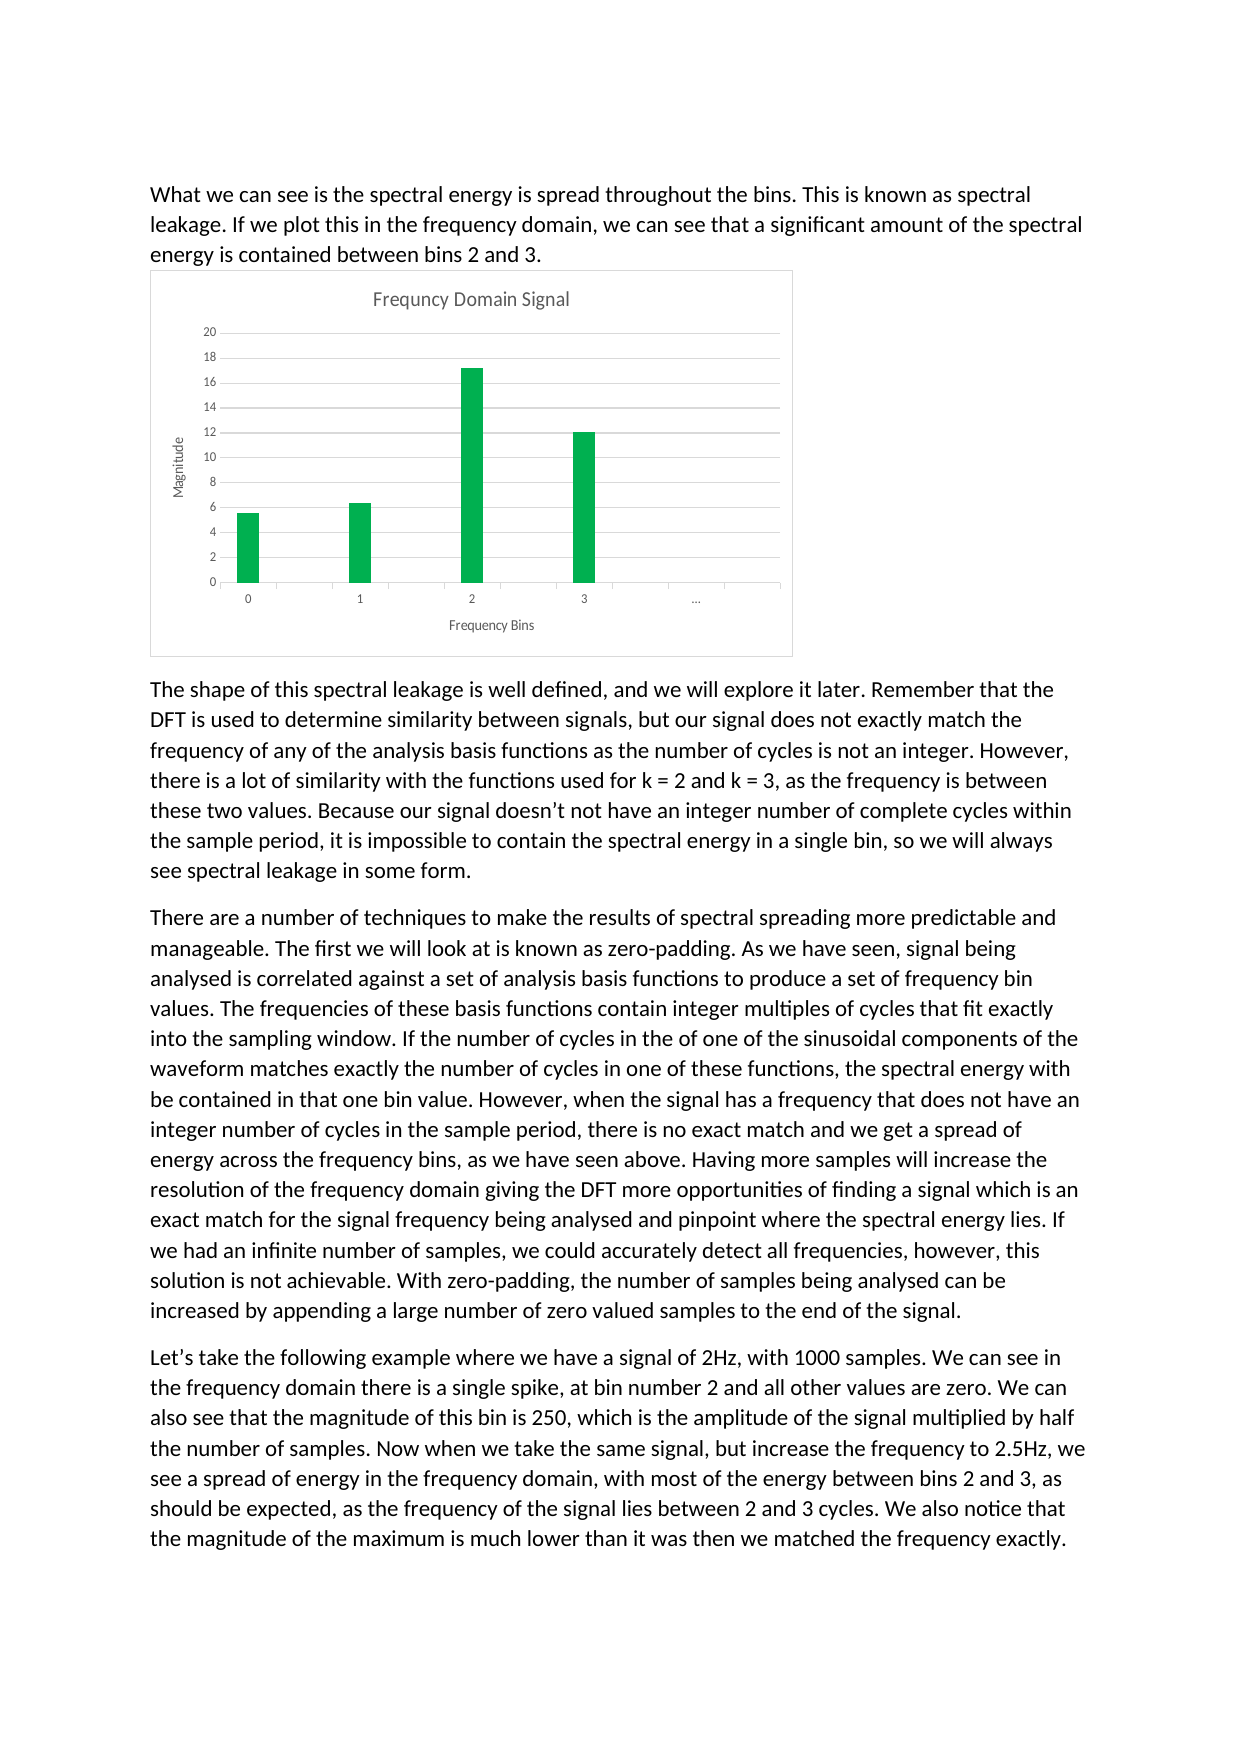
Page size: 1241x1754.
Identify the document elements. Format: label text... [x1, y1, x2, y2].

text There are a number of techniques to make the results of spectral spreading more predictable and manageable. The first we will look at is known as zero-padding. As we have seen, signal being analysed is correlated against a set of analysis basis functions to produce a set of frequency bin values. The frequencies of these basis functions contain integer multiples of cycles that fit exactly into the sampling window. If the number of cycles in the of one of the sinusoidal components of the waveform matches exactly the number of cycles in one of these functions, the spectral energy with be contained in that one bin value. However, when the signal has a frequency that does not have an integer number of cycles in the sample period, there is no exact match and we get a spread of energy across the frequency bins, as we have seen above. Having more samples will increase the resolution of the frequency domain giving the DFT more opportunities of finding a signal which is an exact match for the signal frequency being analysed and pinpoint where the spectral energy lies. If we had an infinite number of samples, we could accurately detect all frequencies, however, this solution is not achievable. With zero-padding, the number of samples being analysed can be increased by appending a large number of zero valued samples to the end of the signal. [150, 903, 1090, 1324]
text What we can see is the spectral energy is spread throughout the bins. This is known as spectral leakage. If we plot this in the frequency domain, we can see that a significant amount of the spectral energy is contained between bins 2 and 3. [150, 150, 1090, 657]
text Let’s take the following example where we have a signal of 2Hz, with 1000 samples. We can see in the frequency domain there is a single spike, at bin number 2 and all other values are zero. We can also see that the magnitude of this bin is 250, which is the amplitude of the signal multiplied by half the number of samples. Now when we take the same signal, but increase the frequency to 2.5Hz, we see a spread of energy in the frequency domain, with most of the energy between bins 2 and 3, as should be expected, as the frequency of the signal lies between 2 and 3 cycles. We also notice that the magnitude of the maximum is much lower than it was then we matched the frequency exactly. [150, 1343, 1090, 1552]
text The shape of this spectral leakage is well defined, and we will explore it later. Remember that the DFT is used to determine similarity between signals, but our signal does not exactly match the frequency of any of the analysis basis functions as the number of cycles is not an integer. However, there is a lot of similarity with the functions used for k = 2 and k = 3, as the frequency is between these two values. Because our signal doesn’t not have an integer number of complete cycles within the sample period, it is impossible to contain the spectral energy in a single bin, so we will always see spectral leakage in some form. [150, 675, 1090, 885]
